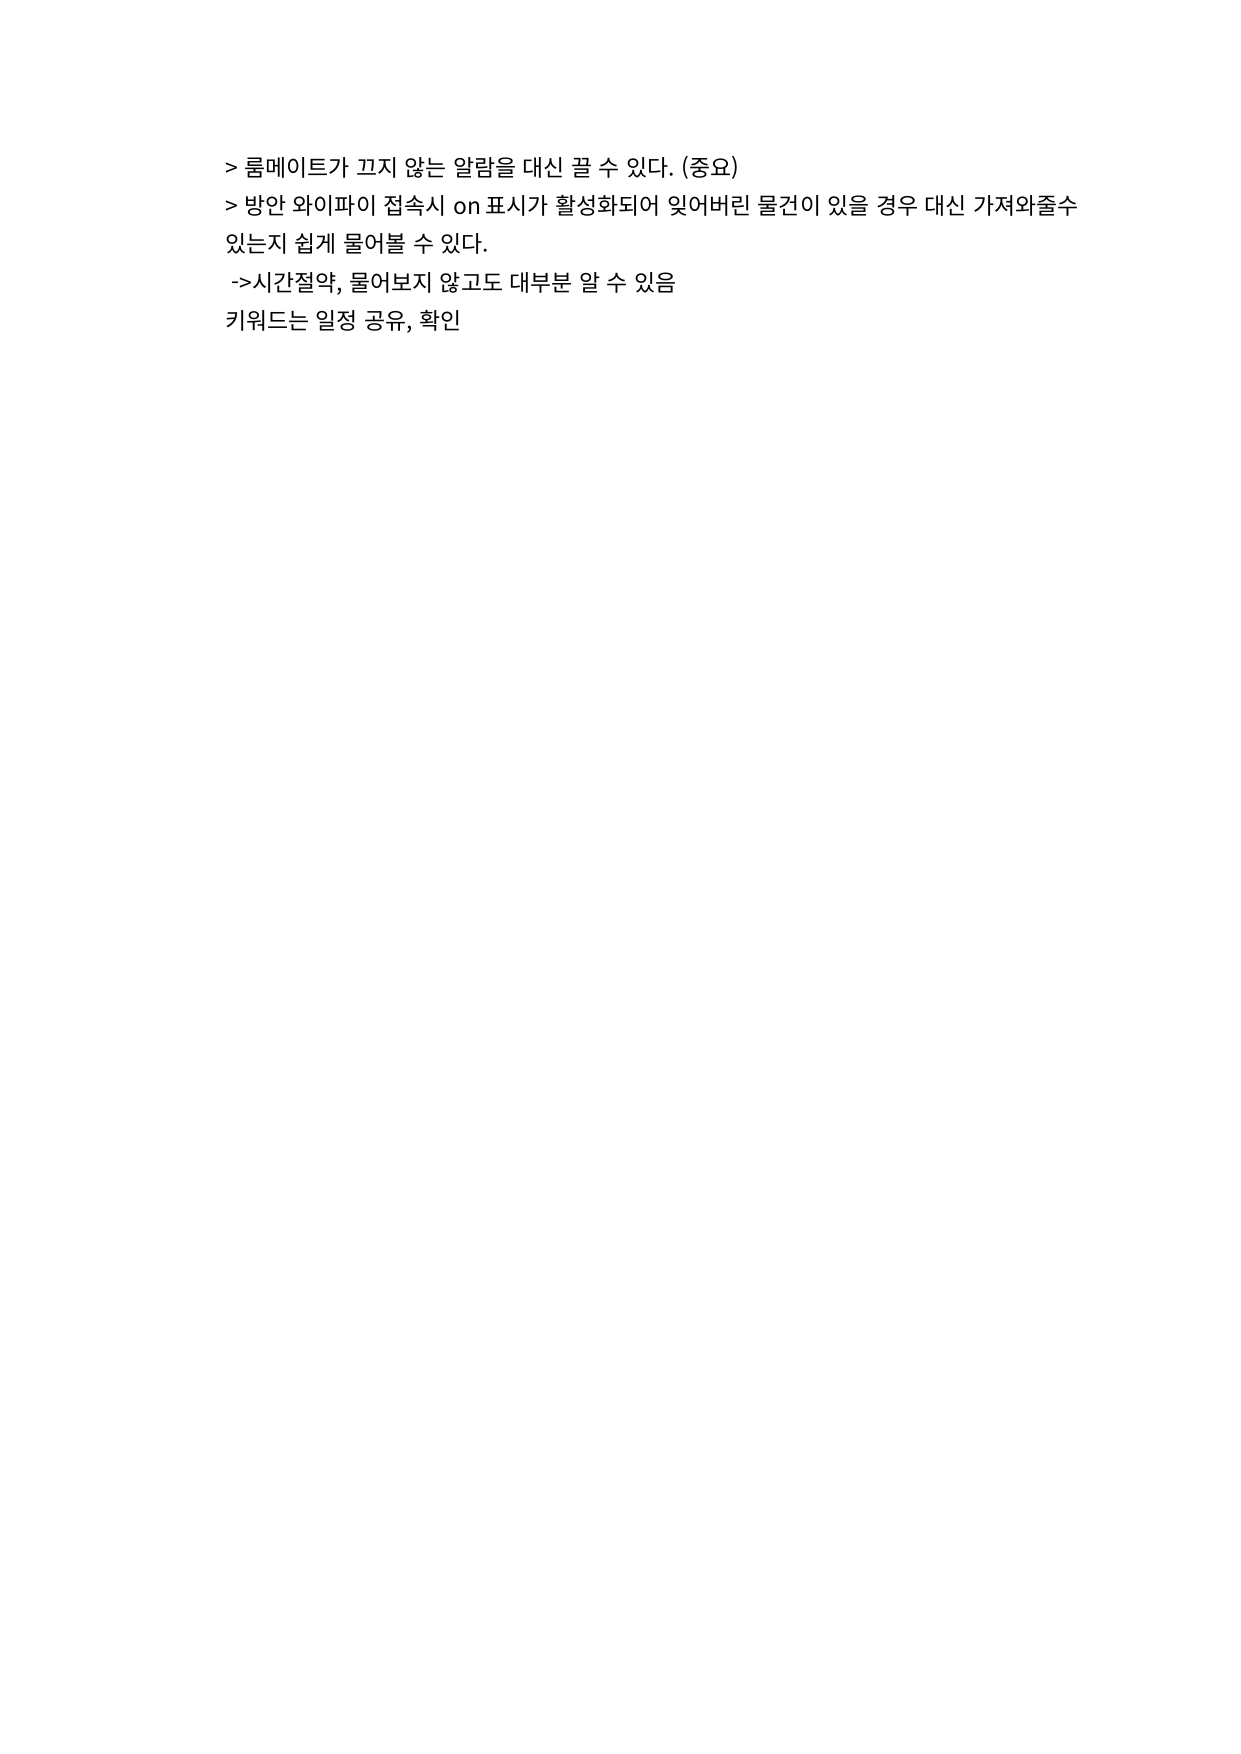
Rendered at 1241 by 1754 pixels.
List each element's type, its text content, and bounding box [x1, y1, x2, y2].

text ->시간절약, 물어보지 않고도 대부분 알 수 있음 [225, 264, 1090, 298]
text 키워드는 일정 공유, 확인 [225, 302, 1090, 336]
text > 방안 와이파이 접속시 on표시가 활성화되어 잊어버린 물건이 있을 경우 대신 가져와줄수 있는지 쉽게 물어볼 수 있다. [225, 188, 1090, 259]
text > 룸메이트가 끄지 않는 알람을 대신 끌 수 있다. (중요) [225, 150, 1090, 183]
